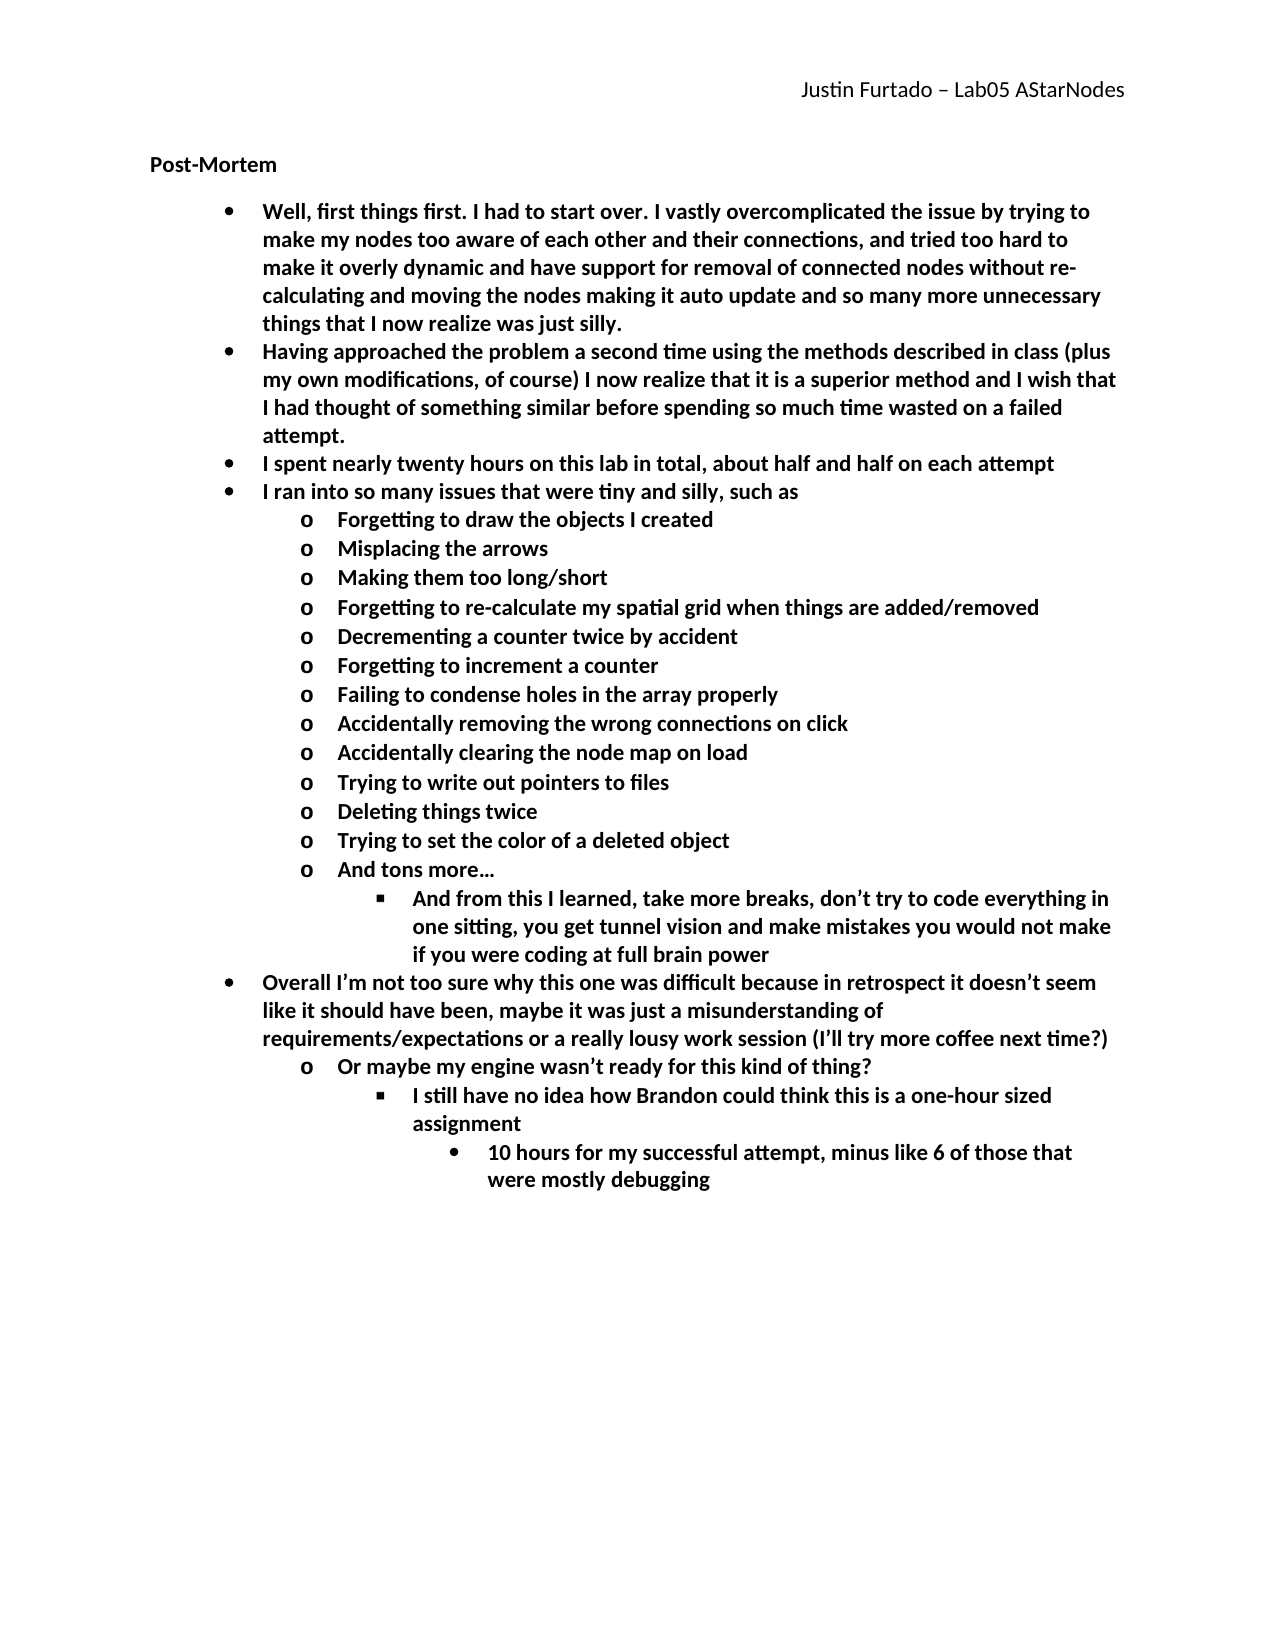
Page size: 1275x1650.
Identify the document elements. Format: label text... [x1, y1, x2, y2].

list Trying to set the color of a deleted object [300, 826, 1125, 855]
list Trying to write out pointers to files [300, 768, 1125, 797]
list I ran into so many issues that were tiny and silly, such as [225, 477, 1125, 505]
list Forgetting to re-calculate my spatial grid when things are added/removed [300, 593, 1125, 622]
list Deleting things twice [300, 797, 1125, 826]
list Accidentally removing the wrong connections on click [300, 709, 1125, 738]
list And from this I learned, take more breaks, don’t try to code everything in one sitting, you get tunnel vision and make mistakes you would not make if you were coding at full brain power [375, 884, 1125, 968]
list Decrementing a counter twice by accident [300, 622, 1125, 651]
text Post-Mortem [150, 150, 1125, 178]
list Forgetting to draw the objects I created [300, 505, 1125, 534]
list Failing to condense holes in the array properly [300, 680, 1125, 709]
list Having approached the problem a second time using the methods described in class (plus my own modifications, of course) I now realize that it is a superior method and I wish that I had thought of something similar before spending so much time wasted on a failed attempt. [225, 337, 1125, 449]
list I still have no idea how Brandon could think this is a one-hour sized assignment [375, 1082, 1125, 1138]
list And tons more… [300, 855, 1125, 884]
list I spent nearly twenty hours on this lab in total, about half and half on each attempt [225, 449, 1125, 477]
list Or maybe my engine wasn’t ready for this kind of thing? [300, 1052, 1125, 1082]
list Making them too long/short [300, 563, 1125, 593]
list Overall I’m not too sure why this one was difficult because in retrospect it doesn’t seem like it should have been, maybe it was just a misunderstanding of requirements/expectations or a really lousy work session (I’ll try more coffee next time?) [225, 968, 1125, 1052]
list 10 hours for my successful attempt, minus like 6 of those that were mostly debugging [450, 1138, 1125, 1194]
list Well, first things first. I had to start over. I vastly overcomplicated the issue by trying to make my nodes too aware of each other and their connections, and tried too hard to make it overly dynamic and have support for removal of connected nodes without re-calculating and moving the nodes making it auto update and so many more unnecessary things that I now realize was just silly. [225, 197, 1125, 337]
list Forgetting to increment a counter [300, 651, 1125, 680]
list Misplacing the arrows [300, 534, 1125, 563]
list Accidentally clearing the node map on load [300, 738, 1125, 768]
